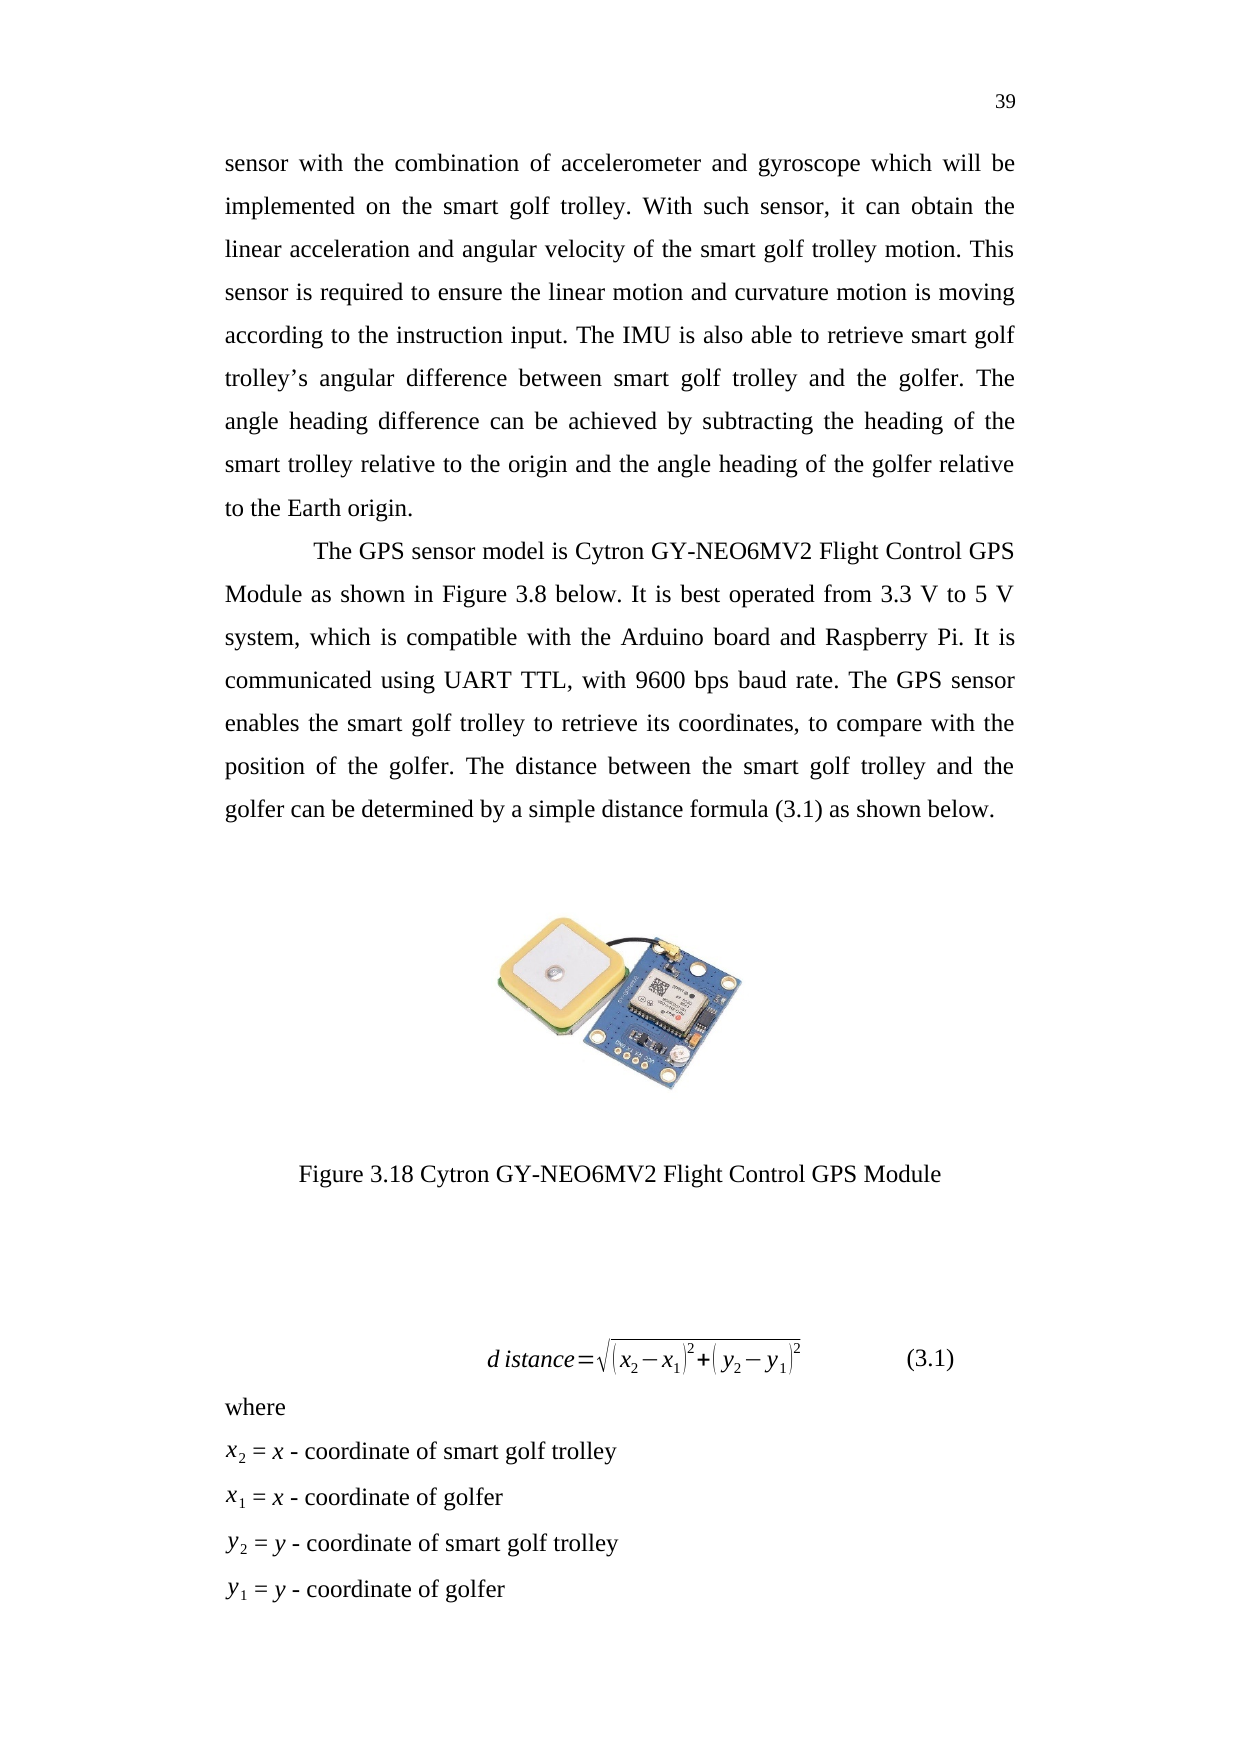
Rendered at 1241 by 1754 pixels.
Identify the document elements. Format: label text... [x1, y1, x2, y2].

picture [491, 868, 750, 1127]
text where [224, 1392, 1016, 1421]
text = y - coordinate of smart golf trolley [224, 1527, 1016, 1558]
text = x - coordinate of smart golf trolley [224, 1435, 1016, 1467]
text (3.1) [224, 1338, 1016, 1378]
text = x - coordinate of golfer [224, 1481, 1016, 1512]
text The GPS sensor model is Cytron GY-NEO6MV2 Flight Control GPS Module as shown in Figure 3.8 below. It is best operated from 3.3 V to 5 V system, which is compatible with the Arduino board and Raspberry Pi. It is communicated using UART TTL, with 9600 bps baud rate. The GPS sensor enables the smart golf trolley to retrieve its coordinates, to compare with the position of the golfer. The distance between the smart golf trolley and the golfer can be determined by a simple distance formula (3.1) as shown below. [224, 536, 1016, 823]
text = y - coordinate of golfer [224, 1572, 1016, 1604]
